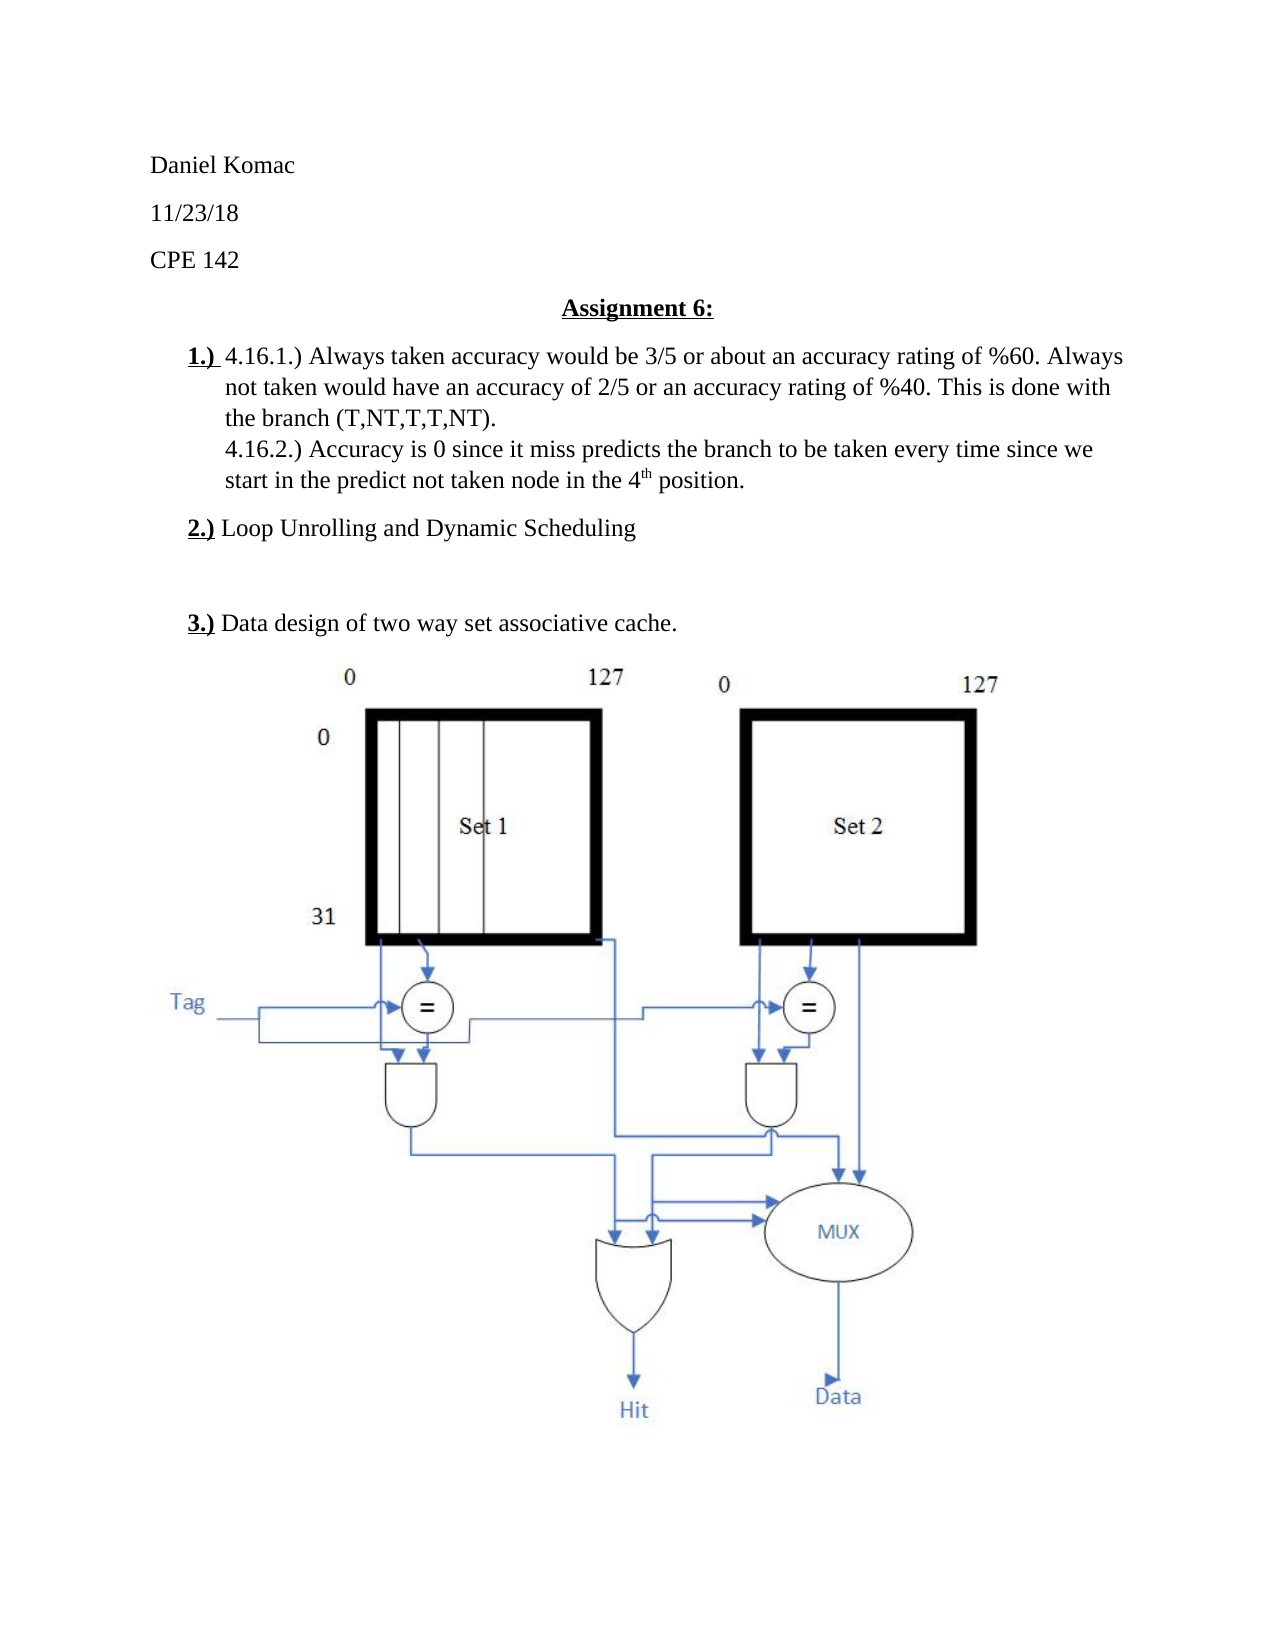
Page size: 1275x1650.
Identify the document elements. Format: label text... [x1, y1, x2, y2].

text CPE 142 [150, 245, 1125, 274]
list 4.16.2.) Accuracy is 0 since it miss predicts the branch to be taken every time since we start in the predict not taken node in the 4th position. [225, 434, 1125, 494]
text Assignment 6: [150, 293, 1125, 322]
picture [156, 655, 1025, 1438]
text 11/23/18 [150, 198, 1125, 226]
text 3.) Data design of two way set associative cache. [150, 608, 1125, 637]
text 2.) Loop Unrolling and Dynamic Scheduling [150, 513, 1125, 541]
list 4.16.1.) Always taken accuracy would be 3/5 or about an accuracy rating of %60. Always not taken would have an accuracy of 2/5 or an accuracy rating of %40. This is done with the branch (T,NT,T,T,NT). [187, 341, 1125, 432]
text Daniel Komac [150, 150, 1125, 179]
